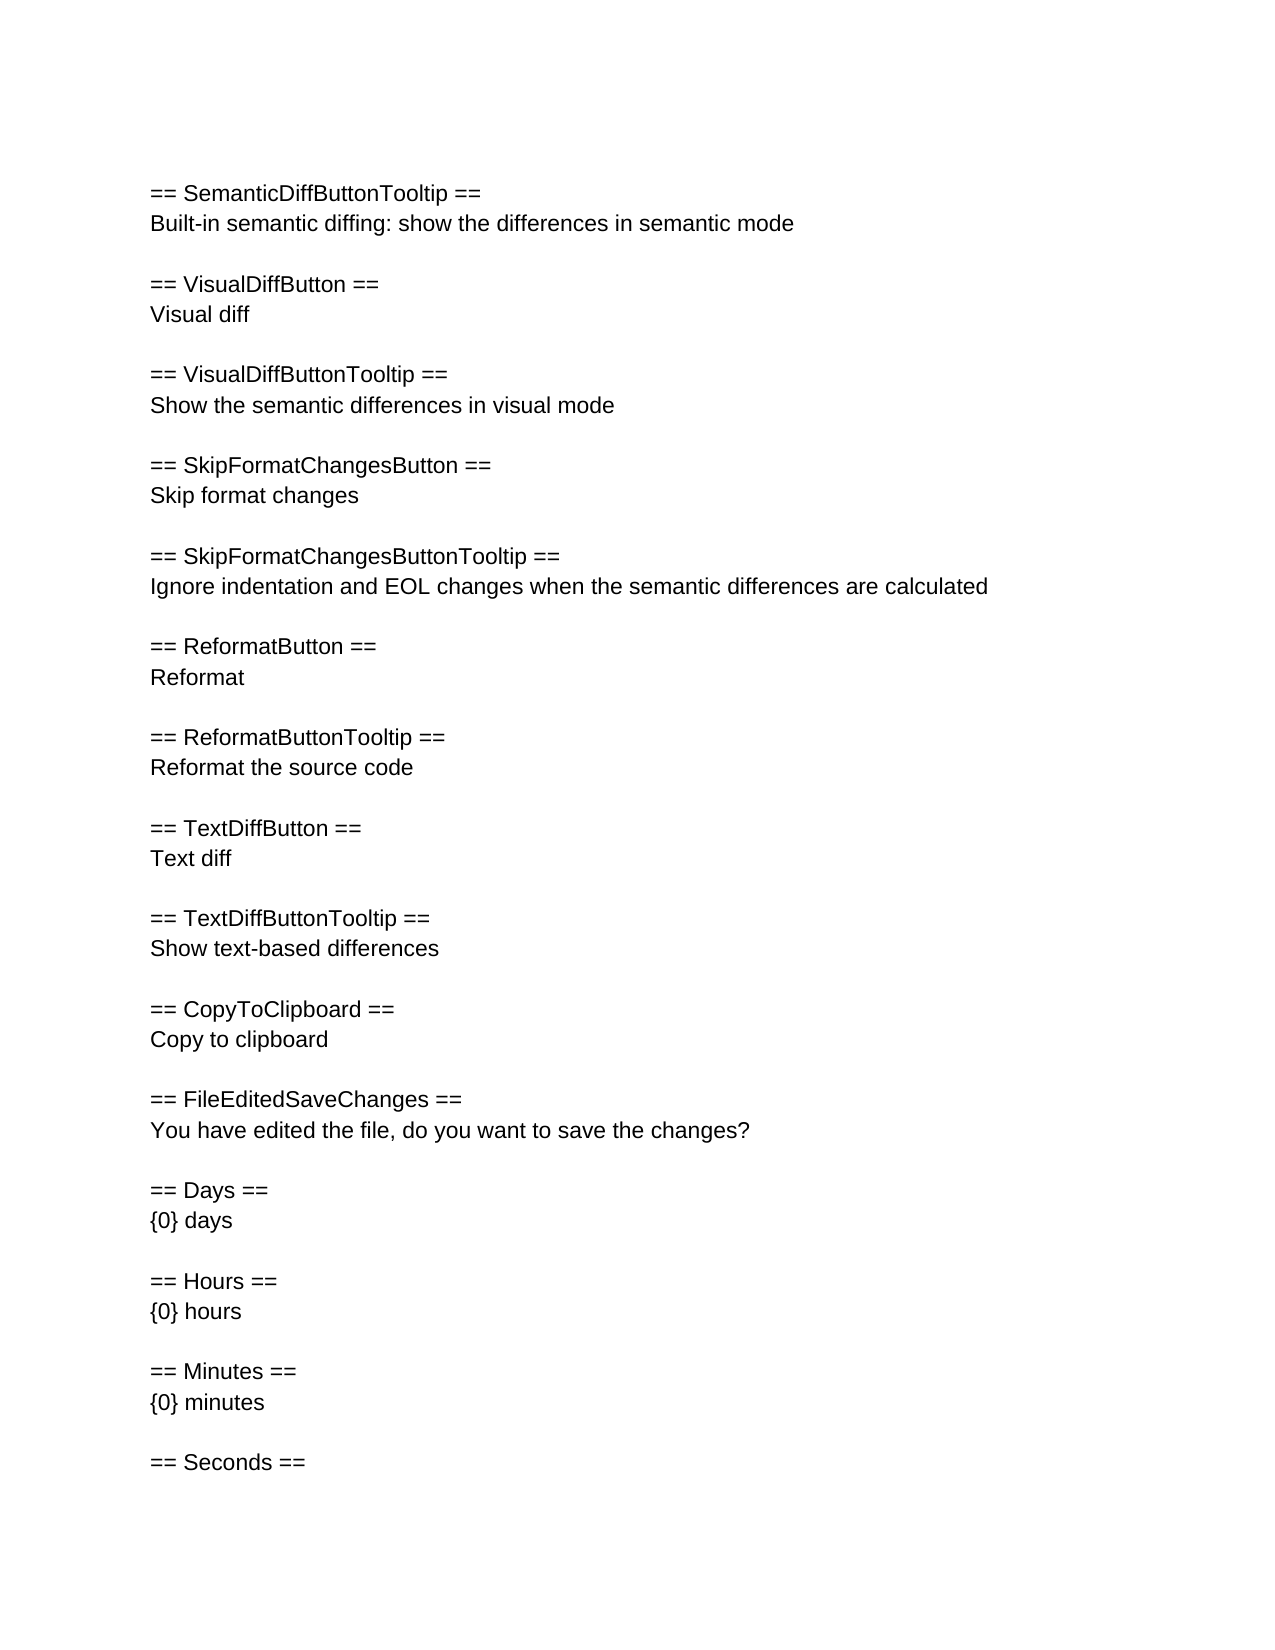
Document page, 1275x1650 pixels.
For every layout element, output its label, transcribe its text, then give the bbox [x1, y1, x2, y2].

text == Hours == [150, 1268, 1125, 1294]
text == SemanticDiffButtonTooltip == [150, 180, 1125, 207]
text {0} days [150, 1207, 1125, 1234]
text == VisualDiffButtonTooltip == [150, 361, 1125, 388]
text == ReformatButtonTooltip == [150, 724, 1125, 750]
text == TextDiffButton == [150, 814, 1125, 841]
text Reformat the source code [150, 754, 1125, 781]
text {0} minutes [150, 1388, 1125, 1415]
text == SkipFormatChangesButtonTooltip == [150, 543, 1125, 569]
text Built-in semantic diffing: show the differences in semantic mode [150, 210, 1125, 237]
text == SkipFormatChangesButton == [150, 452, 1125, 478]
text Reformat [150, 663, 1125, 690]
text == CopyToClipboard == [150, 996, 1125, 1022]
text Text diff [150, 845, 1125, 871]
text You have edited the file, do you want to save the changes? [150, 1117, 1125, 1143]
text == Days == [150, 1177, 1125, 1203]
text Copy to clipboard [150, 1026, 1125, 1052]
text {0} hours [150, 1298, 1125, 1324]
text == Seconds == [150, 1449, 1125, 1475]
text Skip format changes [150, 482, 1125, 509]
text == ReformatButton == [150, 633, 1125, 660]
text Show the semantic differences in visual mode [150, 392, 1125, 418]
text Show text-based differences [150, 935, 1125, 962]
text Visual diff [150, 301, 1125, 327]
text == TextDiffButtonTooltip == [150, 905, 1125, 932]
text == FileEditedSaveChanges == [150, 1086, 1125, 1113]
text == Minutes == [150, 1358, 1125, 1385]
text == VisualDiffButton == [150, 271, 1125, 297]
text Ignore indentation and EOL changes when the semantic differences are calculated [150, 573, 1125, 599]
